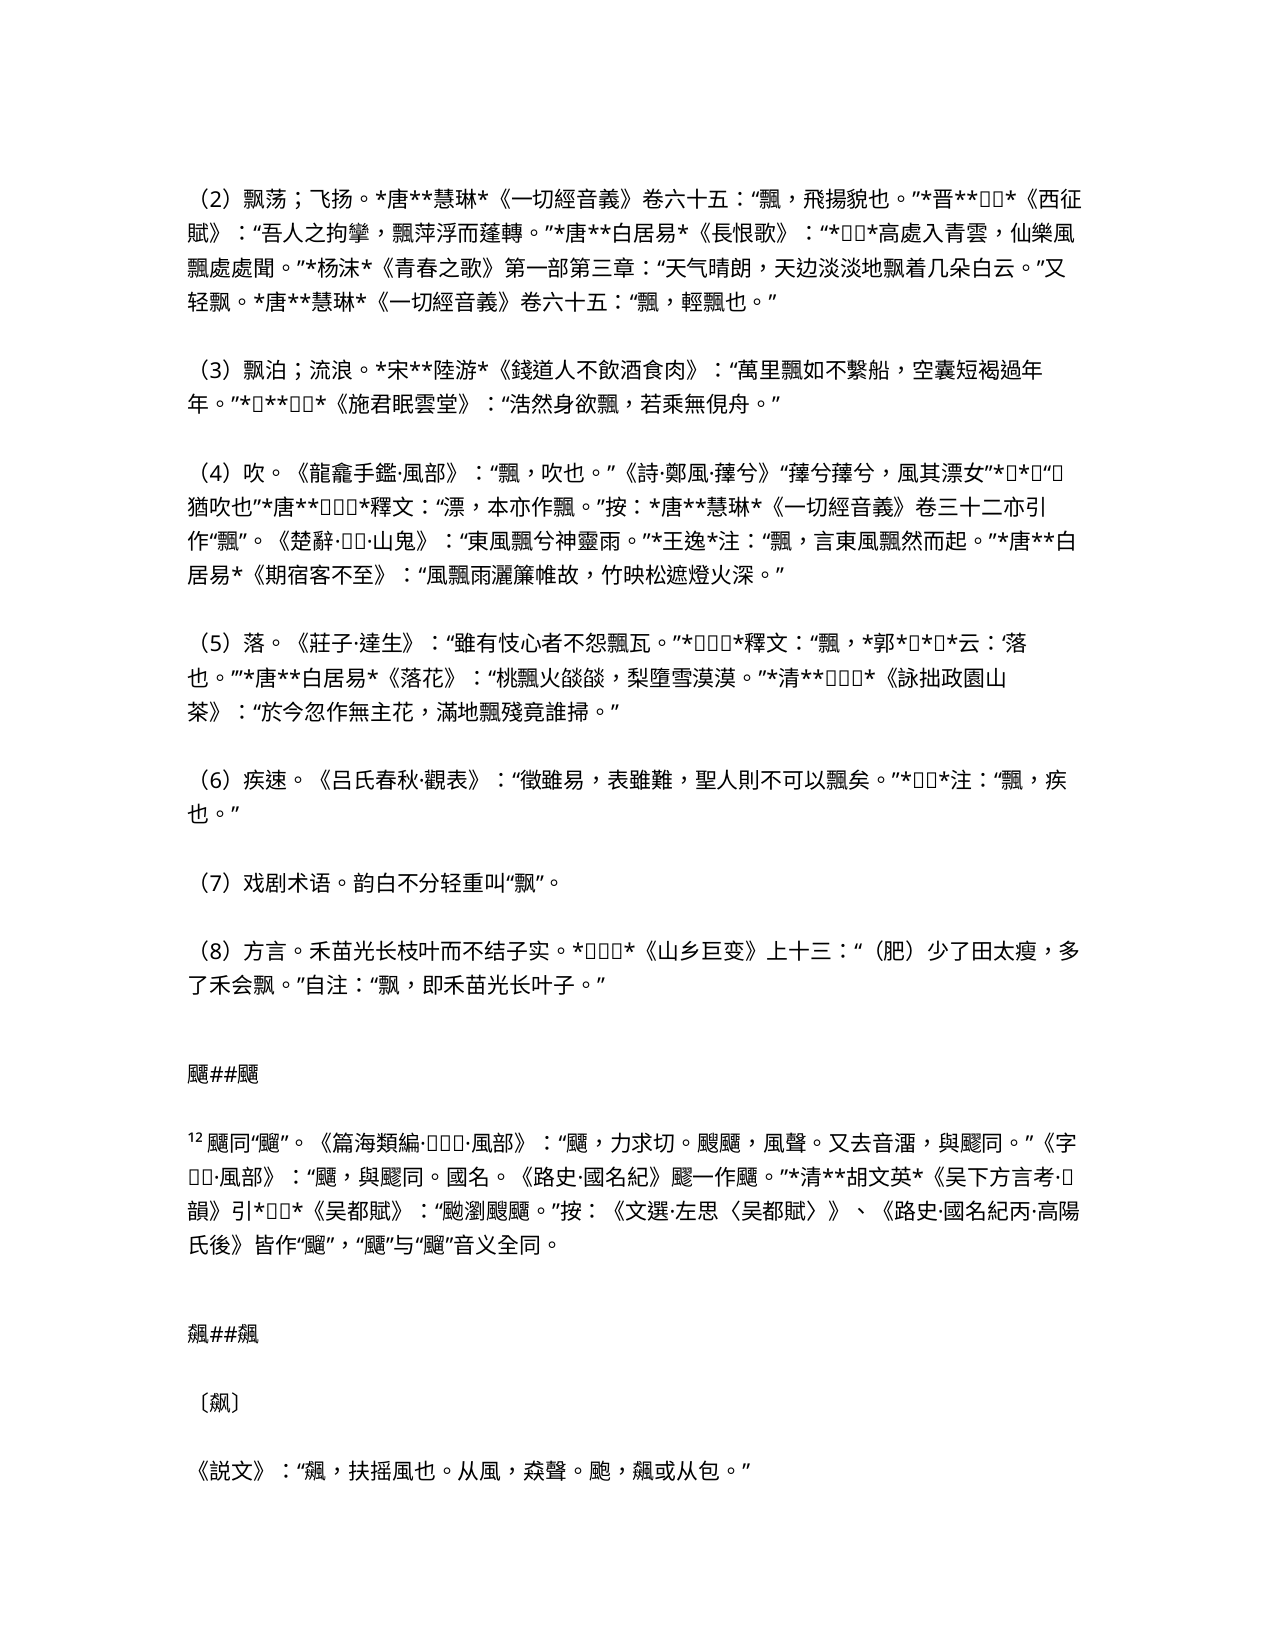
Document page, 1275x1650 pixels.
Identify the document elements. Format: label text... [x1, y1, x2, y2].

text 飅##飅 ¹²飅同“飀”。《篇海類編·天文類·風部》：“飅，力求切。颼飅，風聲。又去音澑，與飂同。”《字彙補·風部》：“飅，與飂同。國名。《路史·國名紀》飂一作飅。”*清**胡文英*《吴下方言考·尤韻》引*左思*《吴都賦》：“䬀瀏颼飅。”按：《文選·左思〈吴都賦〉》、《路史·國名紀丙·高陽氏後》皆作“飀”，“飅”与“飀”音义全同。 [187, 1059, 1087, 1294]
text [187, 150, 1087, 1034]
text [187, 1319, 1087, 1486]
